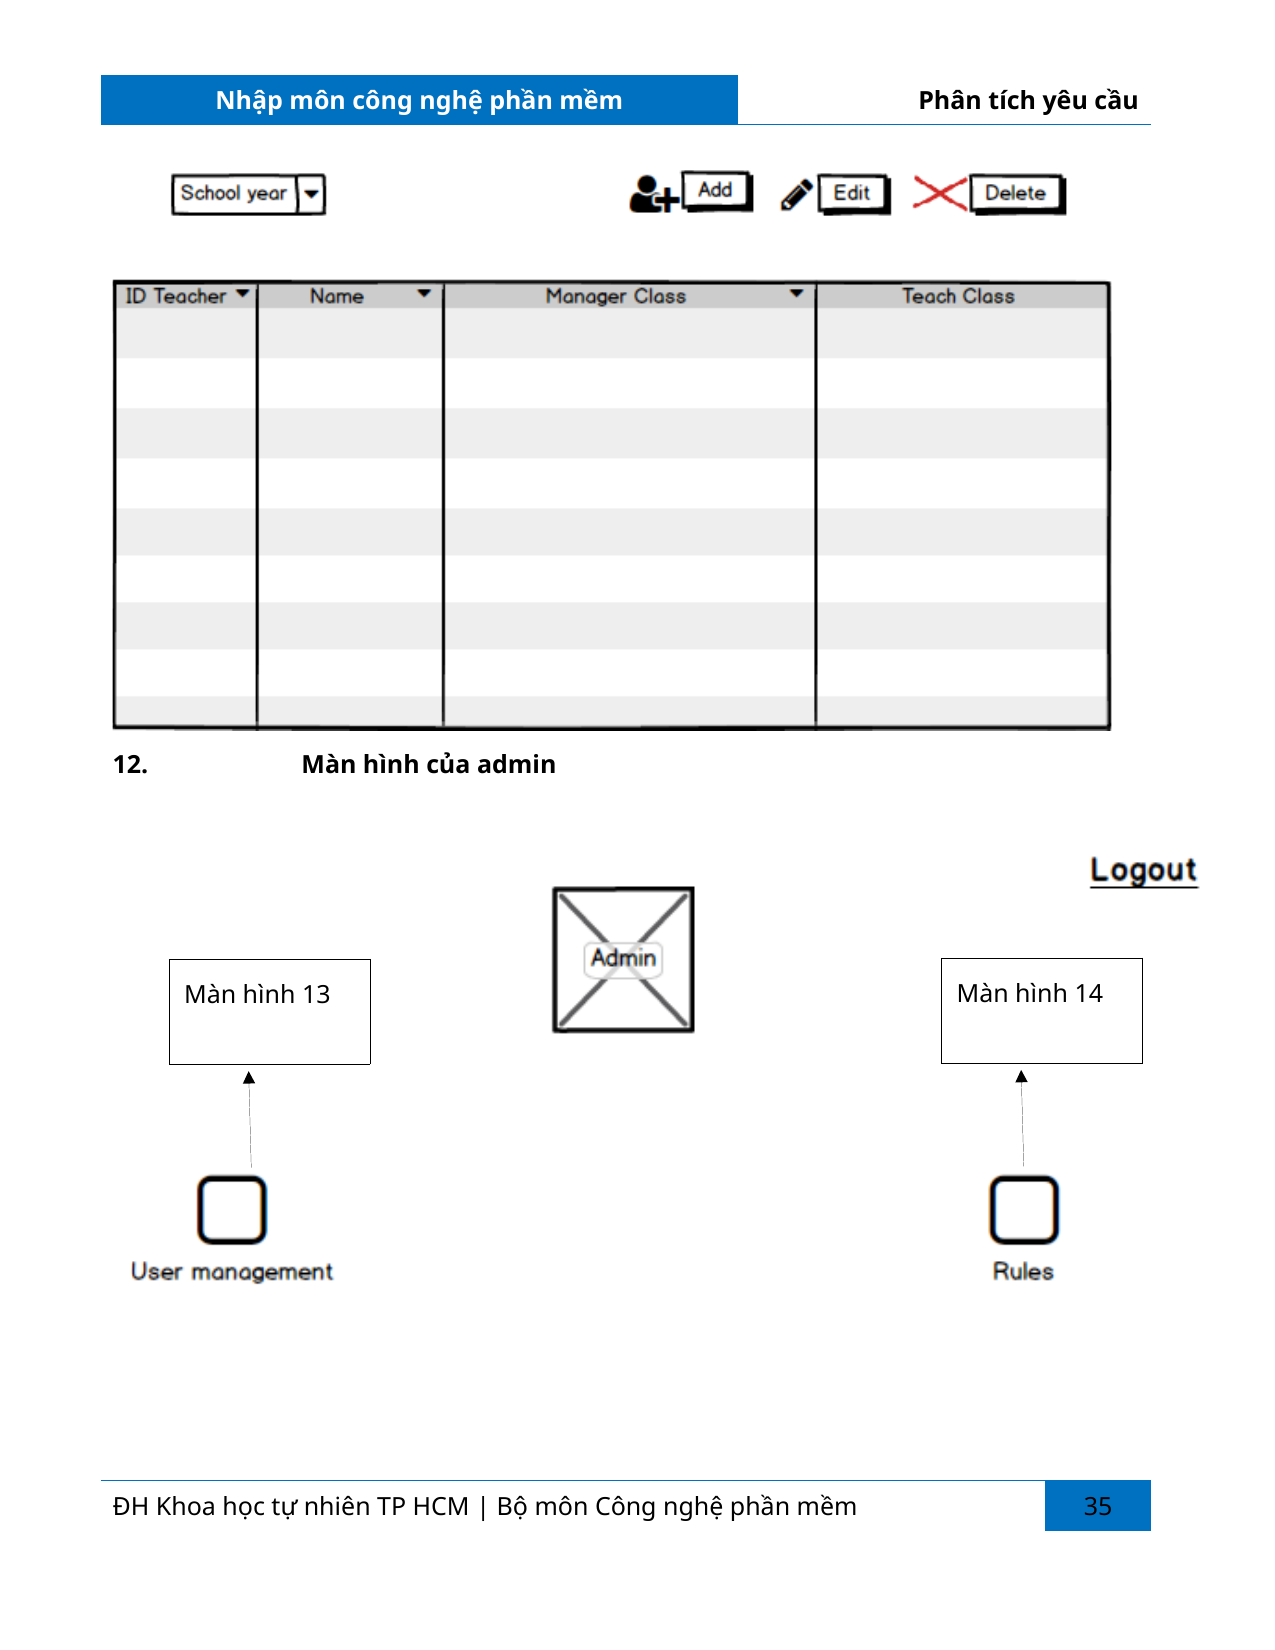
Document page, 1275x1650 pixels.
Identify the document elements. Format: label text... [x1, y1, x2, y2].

list Màn hình của admin [112, 746, 1162, 780]
picture [112, 169, 1112, 731]
picture [131, 849, 1220, 1286]
